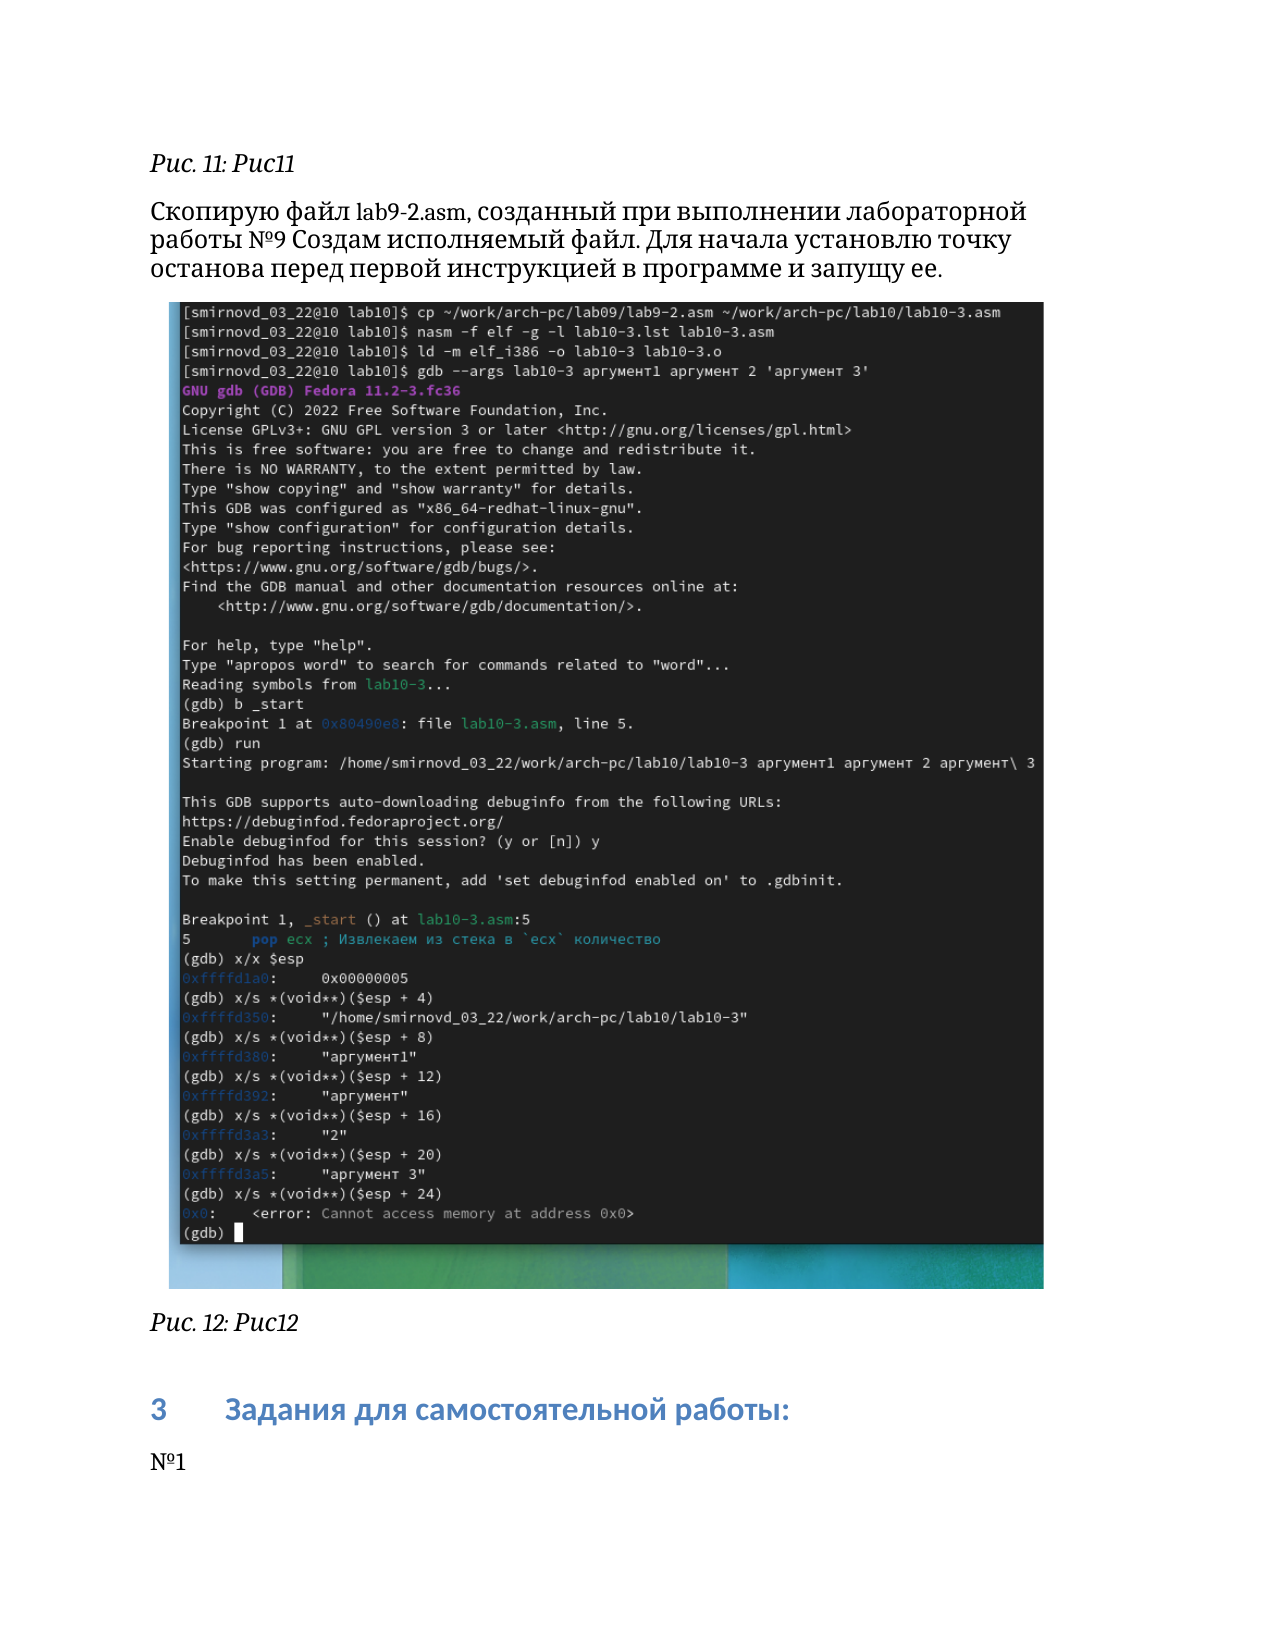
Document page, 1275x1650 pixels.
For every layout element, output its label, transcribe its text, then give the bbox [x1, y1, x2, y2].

picture [168, 302, 1044, 1289]
text Скопирую файл lab9-2.asm, созданный при выполнении лабораторной работы №9 Создам исполняемый файл. Для начала установлю точку останова перед первой инструкцией в программе и запущу ее. [150, 197, 1125, 284]
text №1 [150, 1447, 1125, 1476]
text Рис. 12: Рис12 [150, 1309, 1125, 1338]
subtitle 3 Задания для самостоятельной работы: [150, 1388, 1125, 1429]
text Рис. 11: Рис11 [150, 150, 1125, 179]
